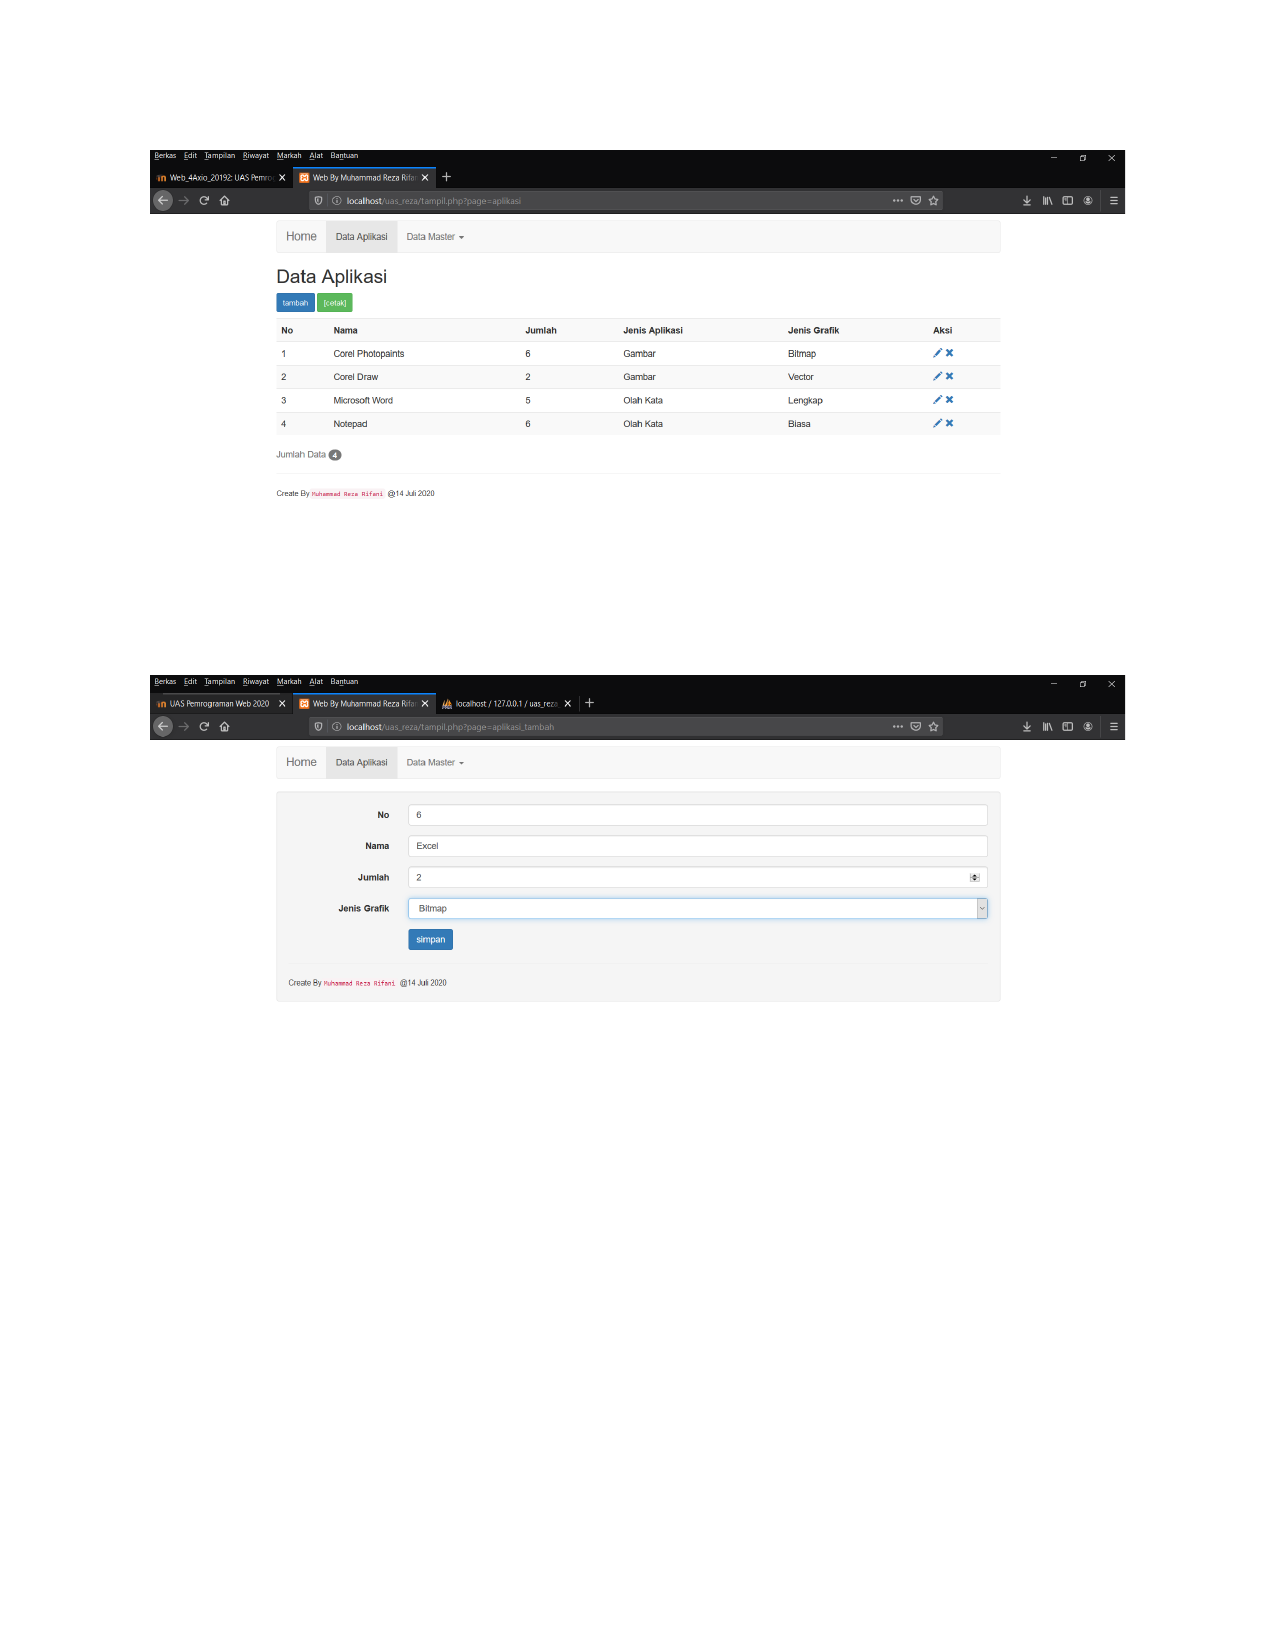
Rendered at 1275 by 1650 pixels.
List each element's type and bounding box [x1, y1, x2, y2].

picture [150, 150, 1125, 673]
picture [150, 675, 1125, 1198]
